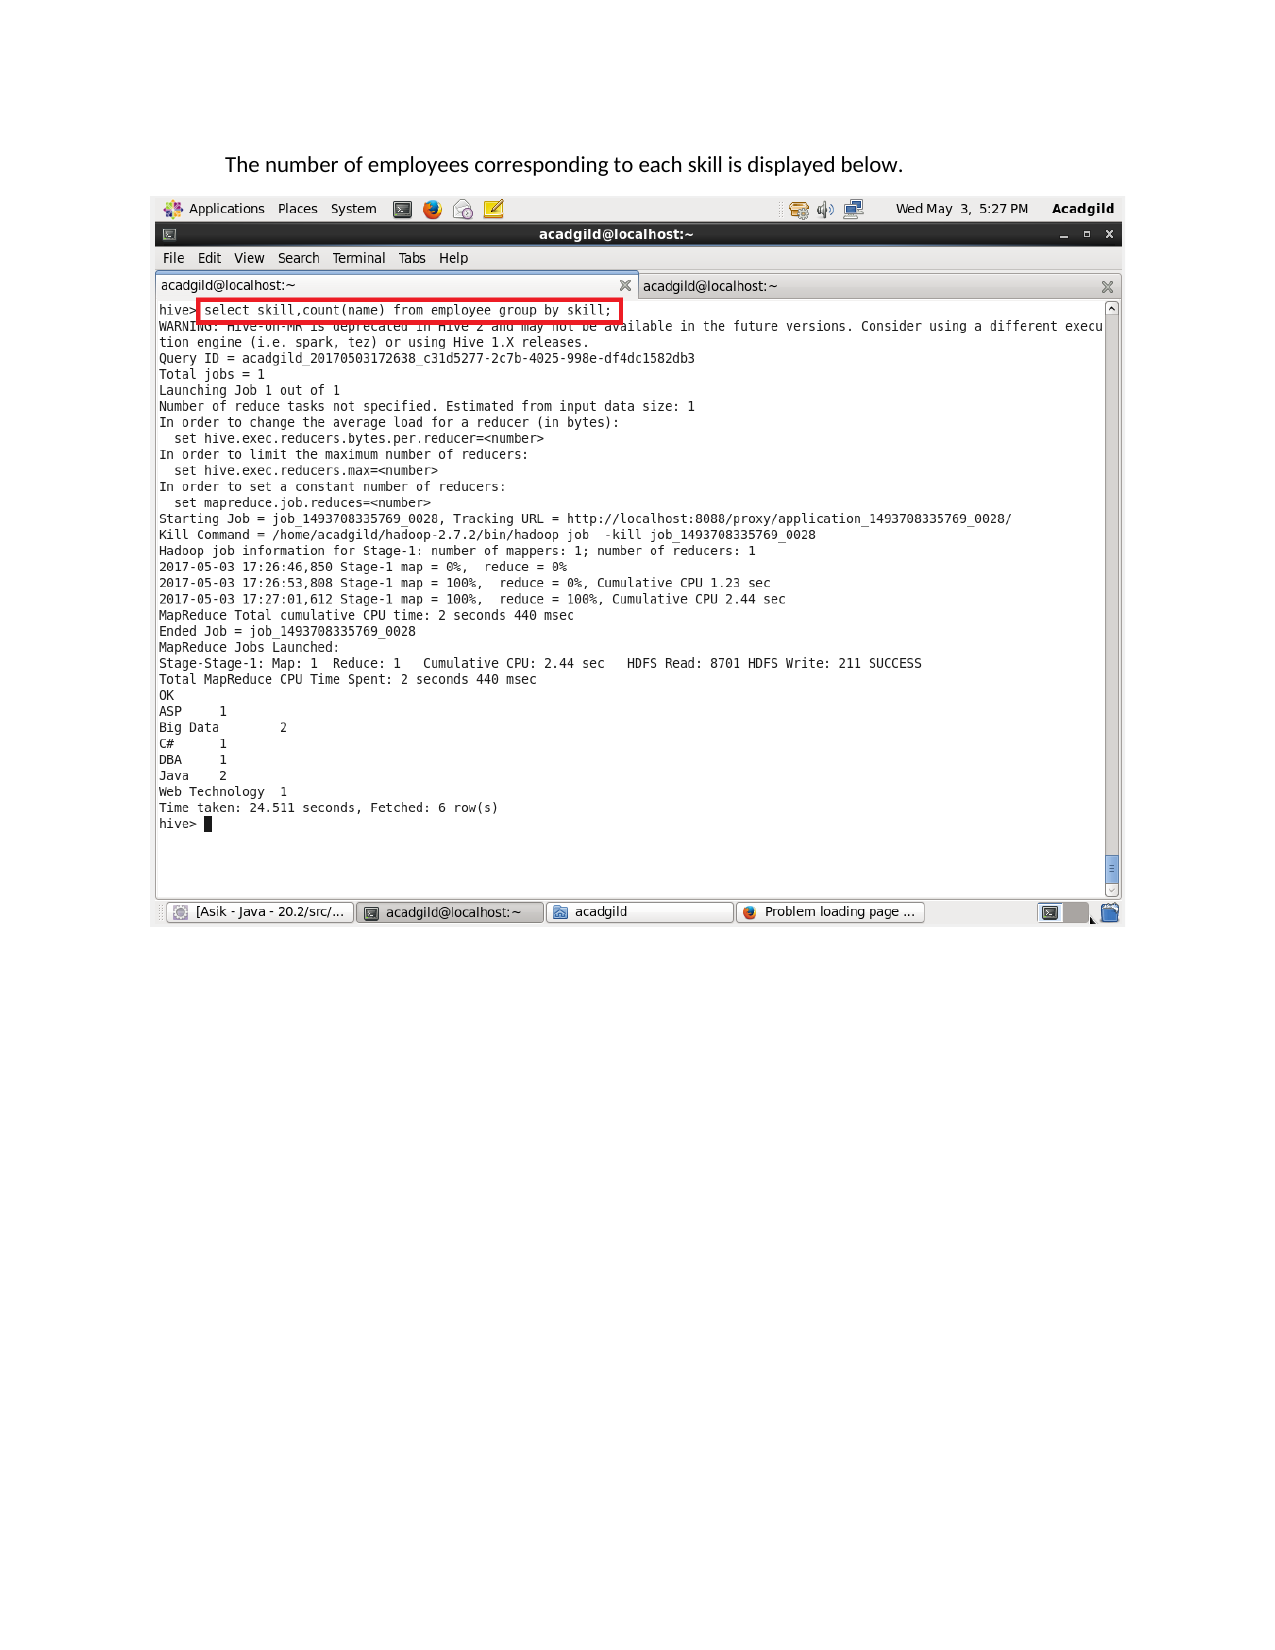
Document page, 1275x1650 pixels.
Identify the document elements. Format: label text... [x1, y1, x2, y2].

text The number of employees corresponding to each skill is displayed below. [150, 150, 1125, 178]
picture [150, 196, 1125, 927]
